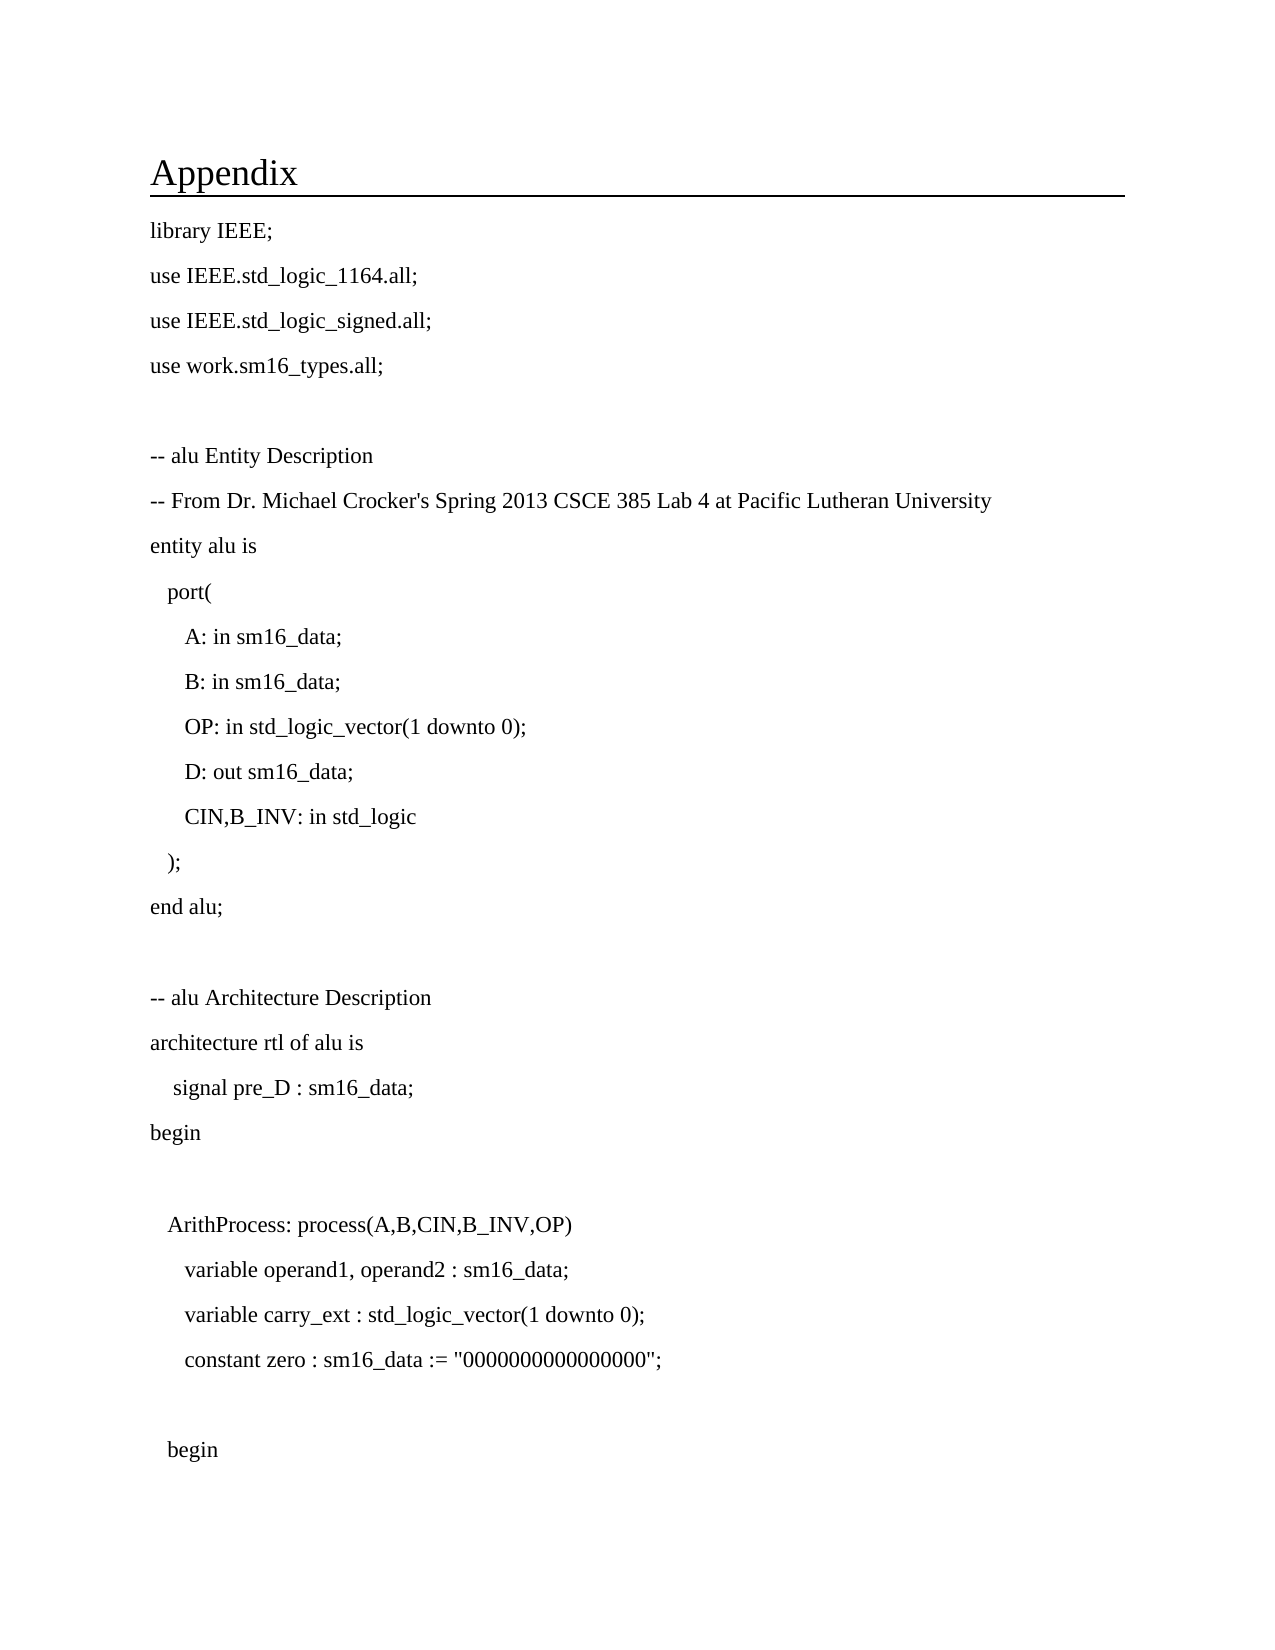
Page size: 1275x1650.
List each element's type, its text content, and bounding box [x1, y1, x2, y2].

text signal pre_D : sm16_data; [150, 1074, 1125, 1100]
text architecture rtl of alu is [150, 1029, 1125, 1055]
text D: out sm16_data; [150, 758, 1125, 784]
text OP: in std_logic_vector(1 downto 0); [150, 713, 1125, 739]
text ); [150, 848, 1125, 875]
text CIN,B_INV: in std_logic [150, 803, 1125, 829]
text use work.sm16_types.all; [150, 352, 1125, 378]
text constant zero : sm16_data := "0000000000000000"; [150, 1346, 1125, 1373]
text A: in sm16_data; [150, 623, 1125, 649]
text -- alu Entity Description [150, 442, 1125, 469]
text use IEEE.std_logic_signed.all; [150, 307, 1125, 333]
text begin [150, 1119, 1125, 1145]
text Appendix [150, 150, 1125, 195]
text port( [150, 578, 1125, 604]
text end alu; [150, 893, 1125, 920]
text entity alu is [150, 533, 1125, 559]
text B: in sm16_data; [150, 668, 1125, 694]
text -- alu Architecture Description [150, 984, 1125, 1010]
text -- From Dr. Michael Crocker's Spring 2013 CSCE 385 Lab 4 at Pacific Lutheran University [150, 487, 1125, 514]
text variable operand1, operand2 : sm16_data; [150, 1256, 1125, 1282]
text ArithProcess: process(A,B,CIN,B_INV,OP) [150, 1211, 1125, 1237]
text variable carry_ext : std_logic_vector(1 downto 0); [150, 1301, 1125, 1327]
text library IEEE; [150, 217, 1125, 243]
text use IEEE.std_logic_1164.all; [150, 262, 1125, 288]
text begin [150, 1436, 1125, 1463]
